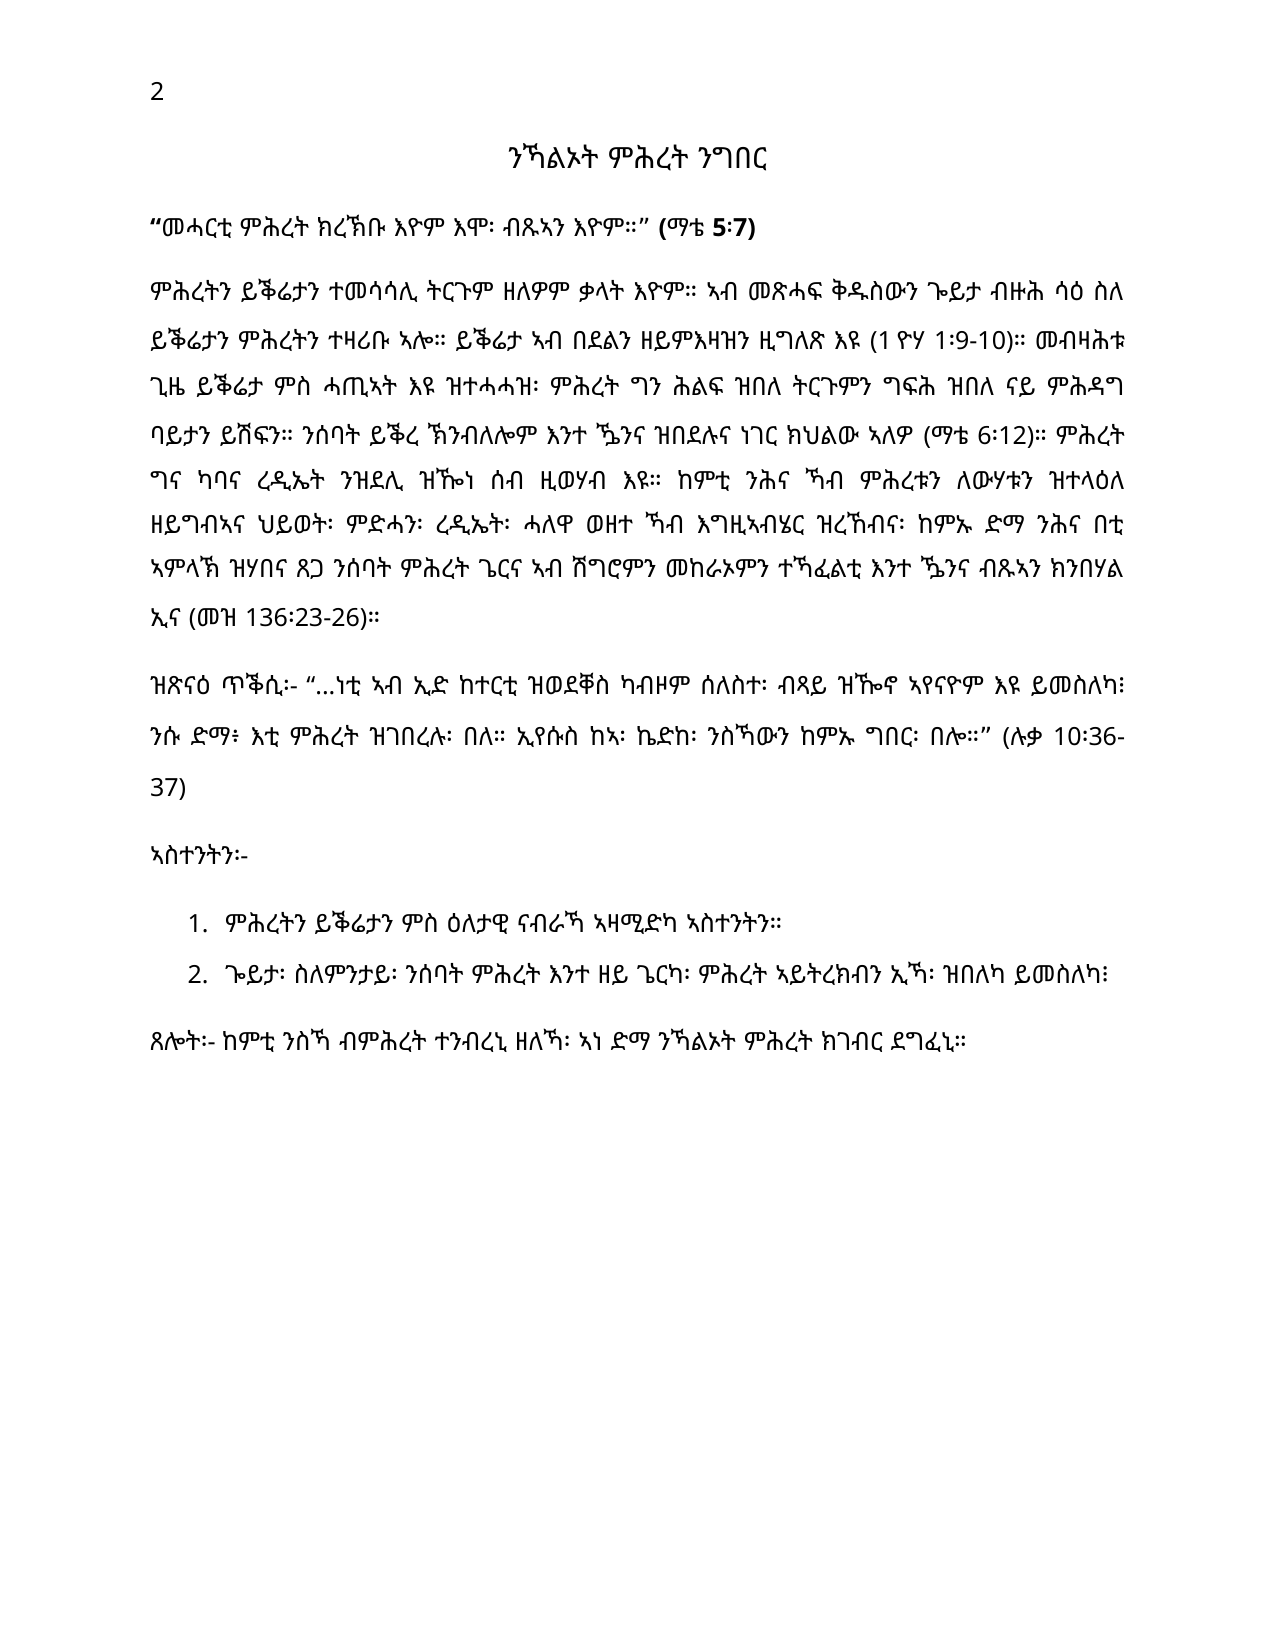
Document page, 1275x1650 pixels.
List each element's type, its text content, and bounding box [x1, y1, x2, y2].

text ኣስተንትን፡- [150, 838, 1125, 872]
list ምሕረትን ይቕሬታን ምስ ዕለታዊ ናብራኻ ኣዛሚድካ ኣስተንትን። [187, 905, 1125, 939]
text 2 [150, 74, 1125, 108]
text ጸሎት፡- ከምቲ ንስኻ ብምሕረት ተንብረኒ ዘለኻ፡ ኣነ ድማ ንኻልኦት ምሕረት ክገብር ደግፈኒ። [150, 1024, 1125, 1058]
text ምሕረትን ይቕሬታን ተመሳሳሊ ትርጉም ዘለዎም ቃላት እዮም። ኣብ መጽሓፍ ቅዱስውን ጐይታ ብዙሕ ሳዕ ስለ ይቕሬታን ምሕረትን ተዛሪቡ ኣሎ። ይቕሬታ ኣብ በደልን ዘይምእዛዝን ዚግለጽ እዩ (1ዮሃ 1፡9-10)። መብዛሕቱ ጊዜ ይቕሬታ ምስ ሓጢኣት እዩ ዝተሓሓዝ፡ ምሕረት ግን ሕልፍ ዝበለ ትርጉምን ግፍሕ ዝበለ ናይ ምሕዳግ ባይታን ይሽፍን። ንሰባት ይቕረ ኽንብለሎም እንተ ዄንና ዝበደሉና ነገር ክህልው ኣለዎ (ማቴ 6፡12)። ምሕረት ግና ካባና ረዲኤት ንዝደሊ ዝዀነ ሰብ ዚወሃብ እዩ። ከምቲ ንሕና ኻብ ምሕረቱን ለውሃቱን ዝተላዕለ ዘይግብኣና ህይወት፡ ምድሓን፡ ረዲኤት፡ ሓለዋ ወዘተ ኻብ እግዚኣብሄር ዝረኸብና፡ ከምኡ ድማ ንሕና በቲ ኣምላኽ ዝሃበና ጸጋ ንሰባት ምሕረት ጌርና ኣብ ሽግሮምን መከራኦምን ተኻፈልቲ እንተ ዄንና ብጹኣን ክንበሃል ኢና (መዝ 136፡23-26)። [150, 277, 1125, 634]
text ንኻልኦት ምሕረት ንግበር [150, 142, 1125, 176]
list ጐይታ፡ ስለምንታይ፡ ንሰባት ምሕረት እንተ ዘይ ጌርካ፡ ምሕረት ኣይትረክብን ኢኻ፡ ዝበለካ ይመስለካ፧ [187, 956, 1125, 990]
text “መሓርቲ ምሕረት ክረኽቡ እዮም እሞ፡ ብጹኣን እዮም።” (ማቴ 5፡7) [150, 209, 1125, 243]
text ዝጽናዕ ጥቕሲ፡- “...ነቲ ኣብ ኢድ ከተርቲ ዝወደቐስ ካብዞም ሰለስተ፡ ብጻይ ዝዀኖ ኣየናዮም እዩ ይመስለካ፧ ንሱ ድማ፥ እቲ ምሕረት ዝገበረሉ፡ በለ። ኢየሱስ ከኣ፡ ኬድከ፡ ንስኻውን ከምኡ ግበር፡ በሎ።” (ሉቃ 10፡36-37) [150, 668, 1125, 804]
